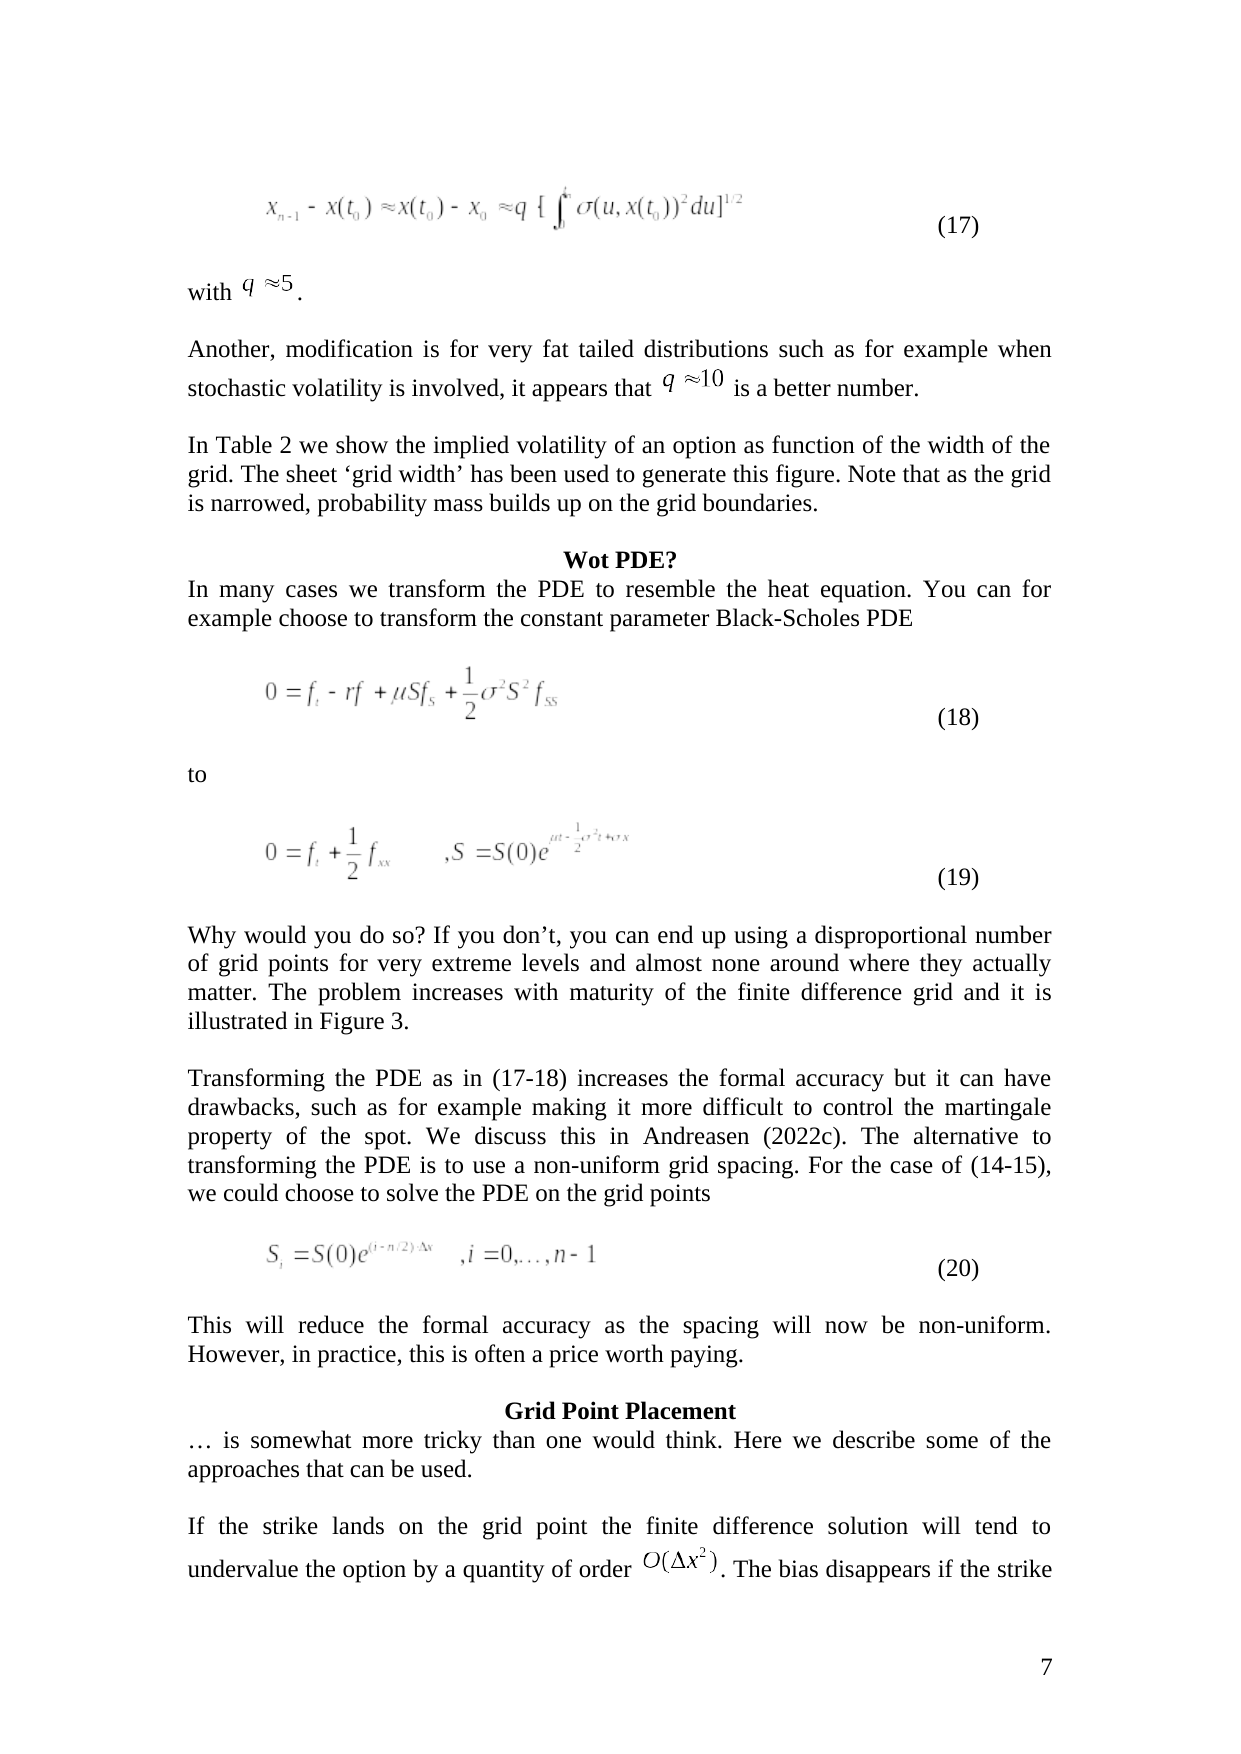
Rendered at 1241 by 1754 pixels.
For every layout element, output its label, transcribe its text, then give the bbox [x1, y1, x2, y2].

text to [187, 759, 1053, 788]
text (17) [187, 179, 1053, 238]
text Why would you do so? If you don’t, you can end up using a disproportional number of grid points for very extreme levels and almost none around where they actually matter. The problem increases with maturity of the finite difference grid and it is illustrated in Figure 3. [187, 920, 1053, 1035]
text (19) [187, 817, 1053, 891]
text … is somewhat more tricky than one would think. Here we describe some of the approaches that can be used. [187, 1425, 1053, 1483]
text In many cases we transform the PDE to resemble the heat equation. You can for example choose to transform the constant parameter Black-Scholes PDE [187, 574, 1053, 632]
text (20) [187, 1236, 1053, 1281]
text Grid Point Placement [187, 1396, 1053, 1425]
text This will reduce the formal accuracy as the spacing will now be non-uniform. However, in practice, this is often a price worth paying. [187, 1310, 1053, 1368]
text with . [187, 267, 1053, 306]
text In Table 2 we show the implied volatility of an option as function of the width of the grid. The sheet ‘grid width’ has been used to generate this figure. Note that as the grid is narrowed, probability mass builds up on the grid boundaries. [187, 430, 1053, 517]
text Transforming the PDE as in (17-18) increases the formal accuracy but it can have drawbacks, such as for example making it more difficult to control the martingale property of the spot. We discuss this in Andreasen (2022c). The alternative to transforming the PDE is to use a non-uniform grid spacing. For the case of (14-15), we could choose to solve the PDE on the grid points [187, 1063, 1053, 1207]
text Wot PDE? [187, 545, 1053, 574]
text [187, 1511, 1053, 1583]
text Another, modification is for very fat tailed distributions such as for example when stochastic volatility is involved, it appears that is a better number. [187, 334, 1053, 402]
text (18) [187, 660, 1053, 731]
